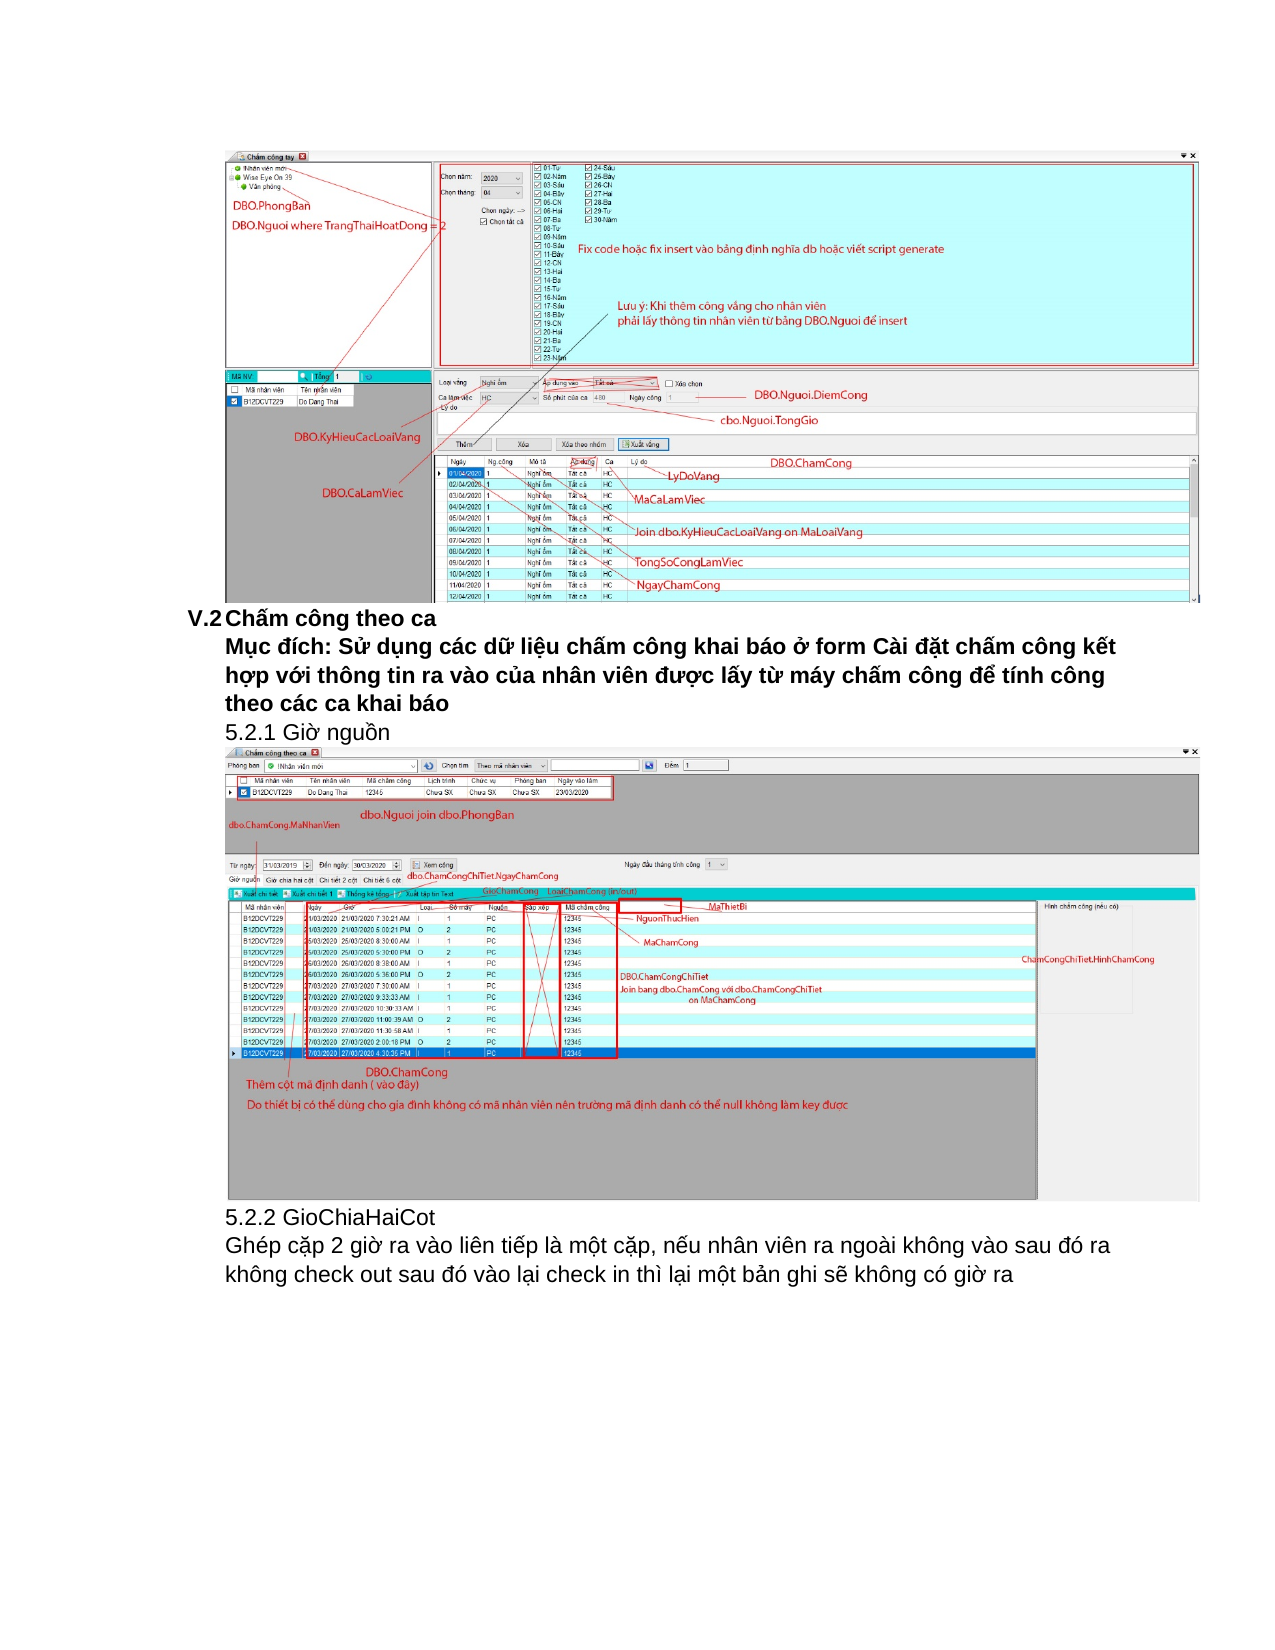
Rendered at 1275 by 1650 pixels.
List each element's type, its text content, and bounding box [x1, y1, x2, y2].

list Mục đích: Sử dụng các dữ liệu chấm công khai báo ở form Cài đặt chấm công kết hợp với thông tin ra vào của nhân viên được lấy từ máy chấm công để tính công theo các ca khai báo [225, 633, 1125, 717]
picture [225, 747, 1200, 1202]
list 5.2.1 Giờ nguồn [225, 719, 1125, 745]
list Chấm công theo ca [187, 605, 1125, 631]
list Ghép cặp 2 giờ ra vào liên tiếp là một cặp, nếu nhân viên ra ngoài không vào sau đó ra không check out sau đó vào lại check in thì lại một bản ghi sẽ không có giờ ra [225, 1232, 1125, 1287]
picture [225, 150, 1200, 603]
list 5.2.2 GioChiaHaiCot [225, 1204, 1125, 1230]
